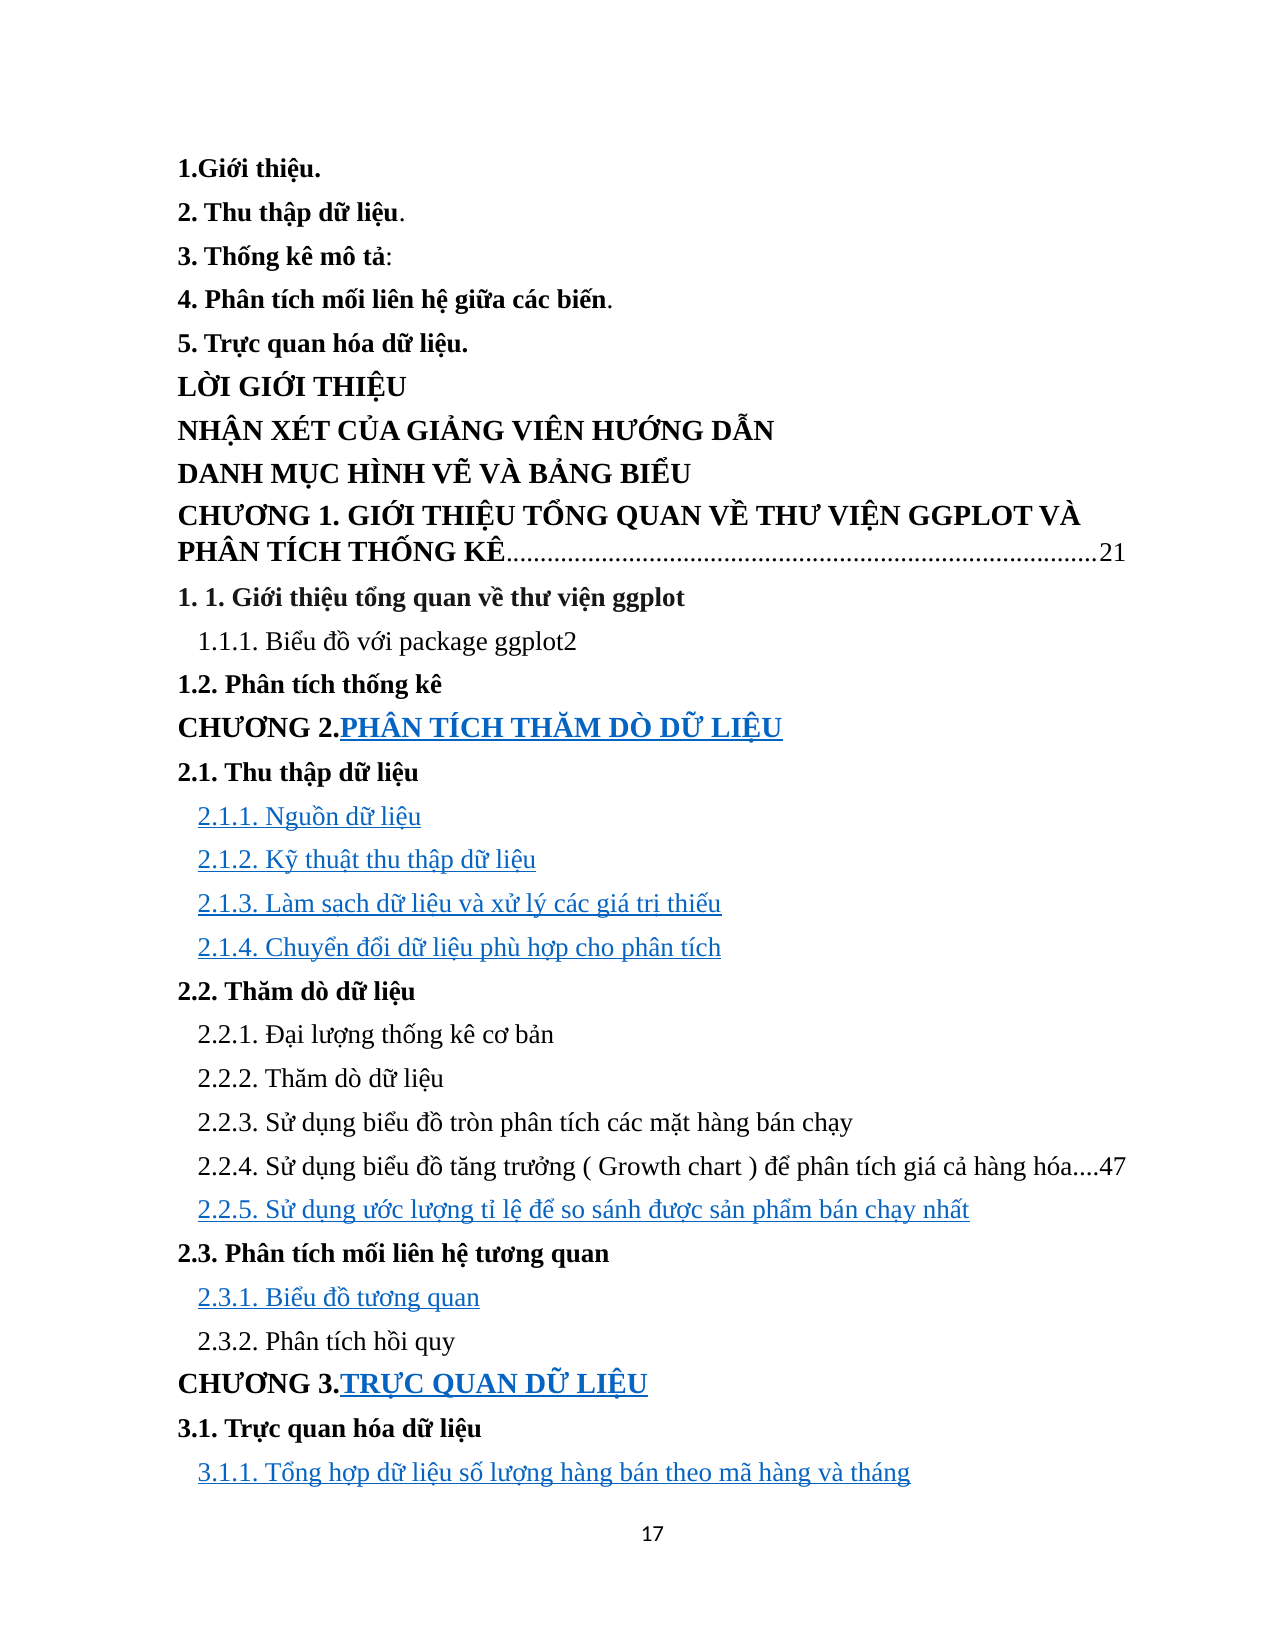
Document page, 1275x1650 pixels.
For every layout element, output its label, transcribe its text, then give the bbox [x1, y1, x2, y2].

text 2.2.4. Sử dụng biểu đồ tăng trưởng ( Growth chart ) để phân tích giá cả hàng hóa....47 [177, 1145, 1127, 1182]
text CHƯƠNG 2.PHÂN TÍCH THĂM DÒ DỮ LIỆU 37 [177, 707, 1127, 745]
text 2.1.3. Làm sạch dữ liệu và xử lý các giá trị thiếu 37 [177, 882, 1127, 920]
text 5. Trực quan hóa dữ liệu. 7 [177, 323, 1127, 360]
text 2.3.1. Biểu đồ tương quan 51 [177, 1276, 1127, 1314]
text 2.3.2. Phân tích hồi quy 54 [177, 1320, 1127, 1357]
text 2.2.3. Sử dụng biểu đồ tròn phân tích các mặt hàng bán chạy 45 [177, 1101, 1127, 1139]
text 3. Thống kê mô tả: 5 [177, 235, 1127, 273]
text 1.1.1. Biểu đồ với package ggplot2 21 [177, 620, 1127, 657]
text 2.1.2. Kỹ thuật thu thập dữ liệu 37 [177, 839, 1127, 876]
text 2.2.1. Đại lượng thống kê cơ bản 38 [177, 1014, 1127, 1051]
text 1.Giới thiệu. 4 [177, 148, 1127, 185]
text CHƯƠNG 1. GIỚI THIỆU TỔNG QUAN VỀ THƯ VIỆN GGPLOT VÀ PHÂN TÍCH THỐNG KÊ 21 [177, 498, 1127, 567]
text 1.2. Phân tích thống kê 30 [177, 664, 1127, 701]
text 2.3. Phân tích mối liên hệ tương quan 51 [177, 1232, 1127, 1270]
text 1. 1. Giới thiệu tổng quan về thư viện ggplot 21 [177, 576, 1127, 614]
text 3.1. Trực quan hóa dữ liệu 60 [177, 1407, 1127, 1445]
text 2.1.1. Nguồn dữ liệu 37 [177, 795, 1127, 832]
text CHƯƠNG 3.TRỰC QUAN DỮ LIỆU 60 [177, 1364, 1127, 1401]
text NHẬN XÉT CỦA GIẢNG VIÊN HƯỚNG DẪN 16 [177, 410, 1127, 448]
text 2.2.5. Sử dụng ước lượng tỉ lệ để so sánh được sản phẩm bán chạy nhất 49 [177, 1189, 1127, 1226]
text 4. Phân tích mối liên hệ giữa các biến. 6 [177, 279, 1127, 316]
text 2.1. Thu thập dữ liệu 37 [177, 751, 1127, 789]
text LỜI GIỚI THIỆU 15 [177, 366, 1127, 404]
text DANH MỤC HÌNH VẼ VÀ BẢNG BIỂU 19 [177, 454, 1127, 491]
text 2.2. Thăm dò dữ liệu 38 [177, 970, 1127, 1007]
text 2.1.4. Chuyển đổi dữ liệu phù hợp cho phân tích 37 [177, 926, 1127, 964]
text 2.2.2. Thăm dò dữ liệu 40 [177, 1057, 1127, 1095]
text 2. Thu thập dữ liệu. 5 [177, 191, 1127, 229]
text 3.1.1. Tổng hợp dữ liệu số lượng hàng bán theo mã hàng và tháng 60 [177, 1451, 1127, 1489]
